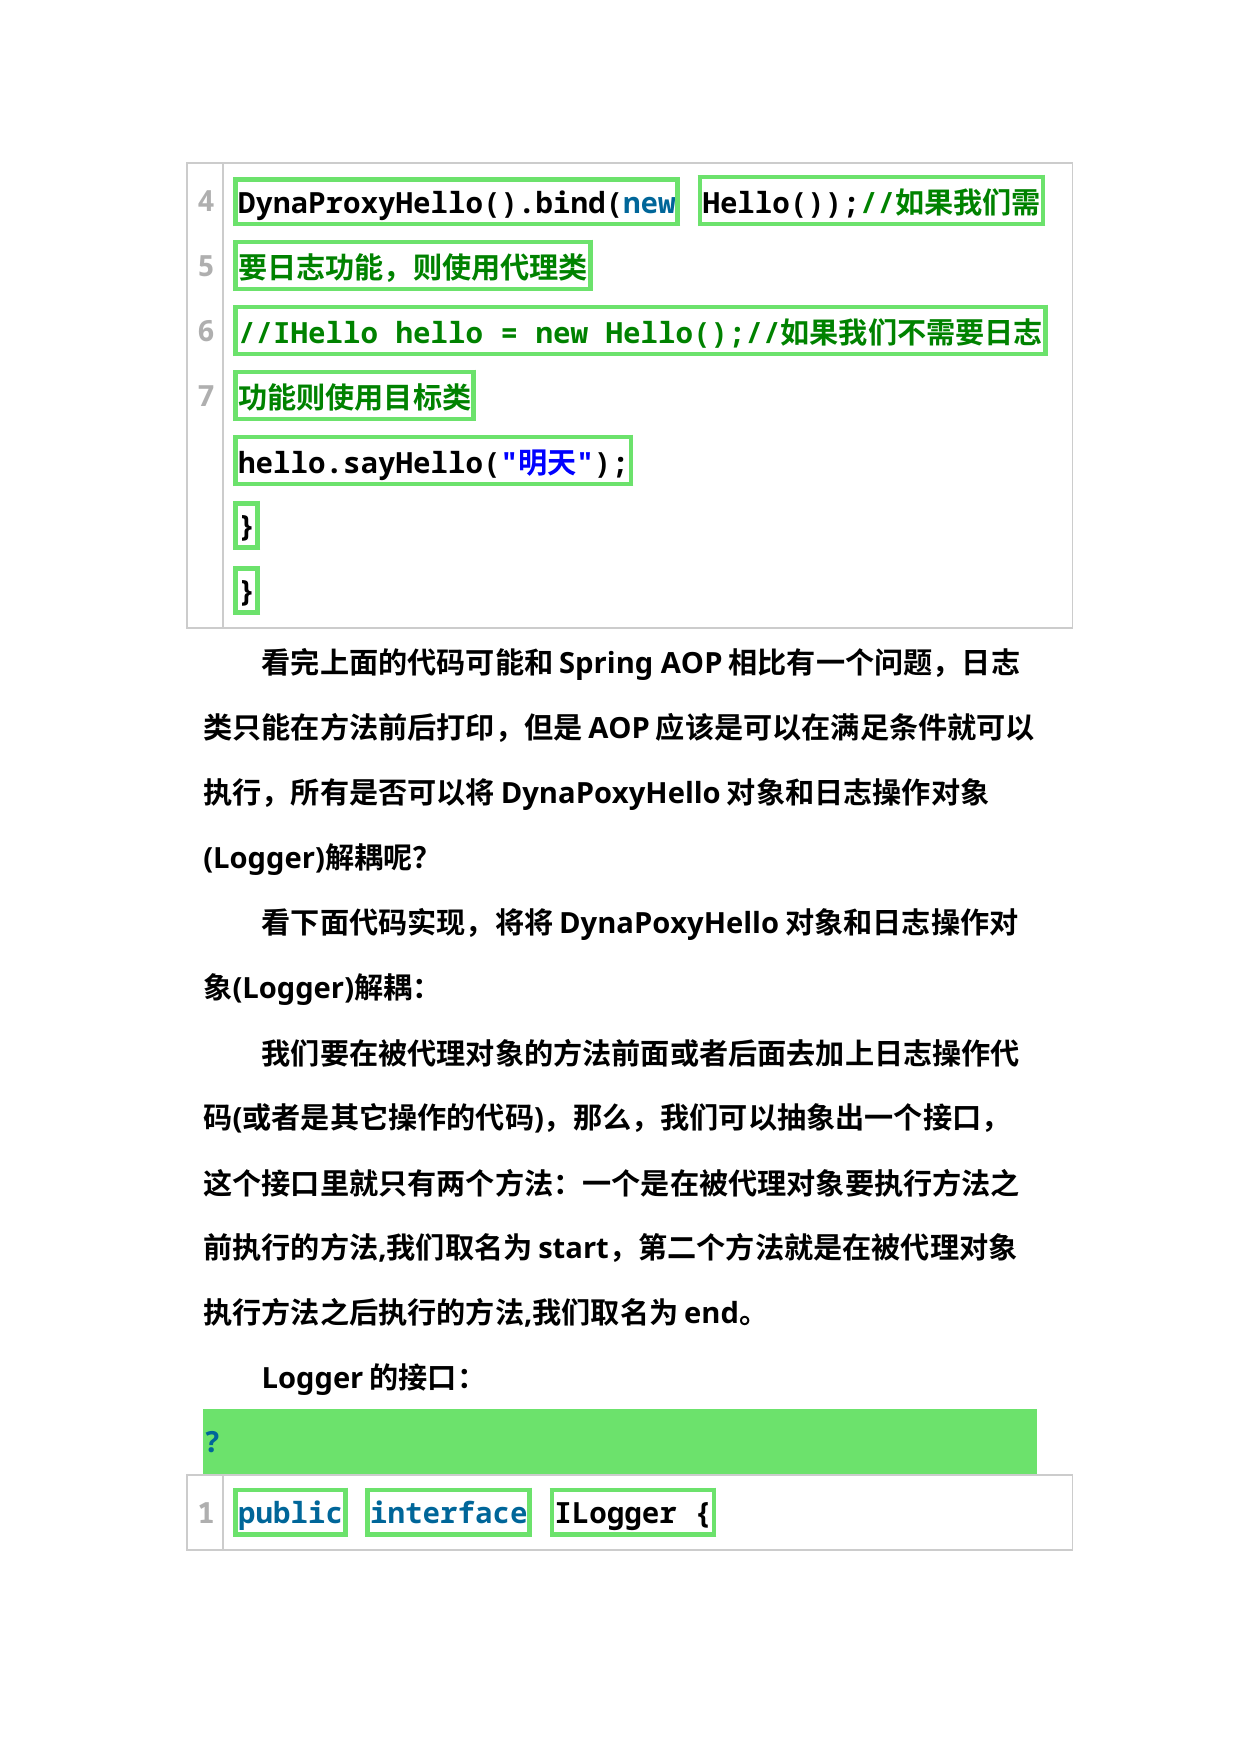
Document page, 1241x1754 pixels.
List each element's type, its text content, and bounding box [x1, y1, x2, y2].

text 我们要在被代理对象的方法前面或者后面去加上日志操作代码(或者是其它操作的代码)，那么，我们可以抽象出一个接口，这个接口里就只有两个方法：一个是在被代理对象要执行方法之前执行的方法,我们取名为start，第二个方法就是在被代理对象执行方法之后执行的方法,我们取名为end。 [203, 1019, 1037, 1344]
text Logger的接口： [203, 1344, 1037, 1409]
table_header 1 2 3 4 5 6 7 [188, 164, 222, 627]
table_header 1 2 3 4 [188, 1476, 222, 1549]
text 看完上面的代码可能和Spring AOP相比有一个问题，日志类只能在方法前后打印，但是AOP应该是可以在满足条件就可以执行，所有是否可以将DynaPoxyHello对象和日志操作对象(Logger)解耦呢？ [203, 629, 1037, 889]
text 看下面代码实现，将将DynaPoxyHello对象和日志操作对象(Logger)解耦： [203, 889, 1037, 1019]
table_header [224, 164, 1072, 627]
text ? [203, 1409, 1037, 1474]
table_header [224, 1476, 1072, 1549]
